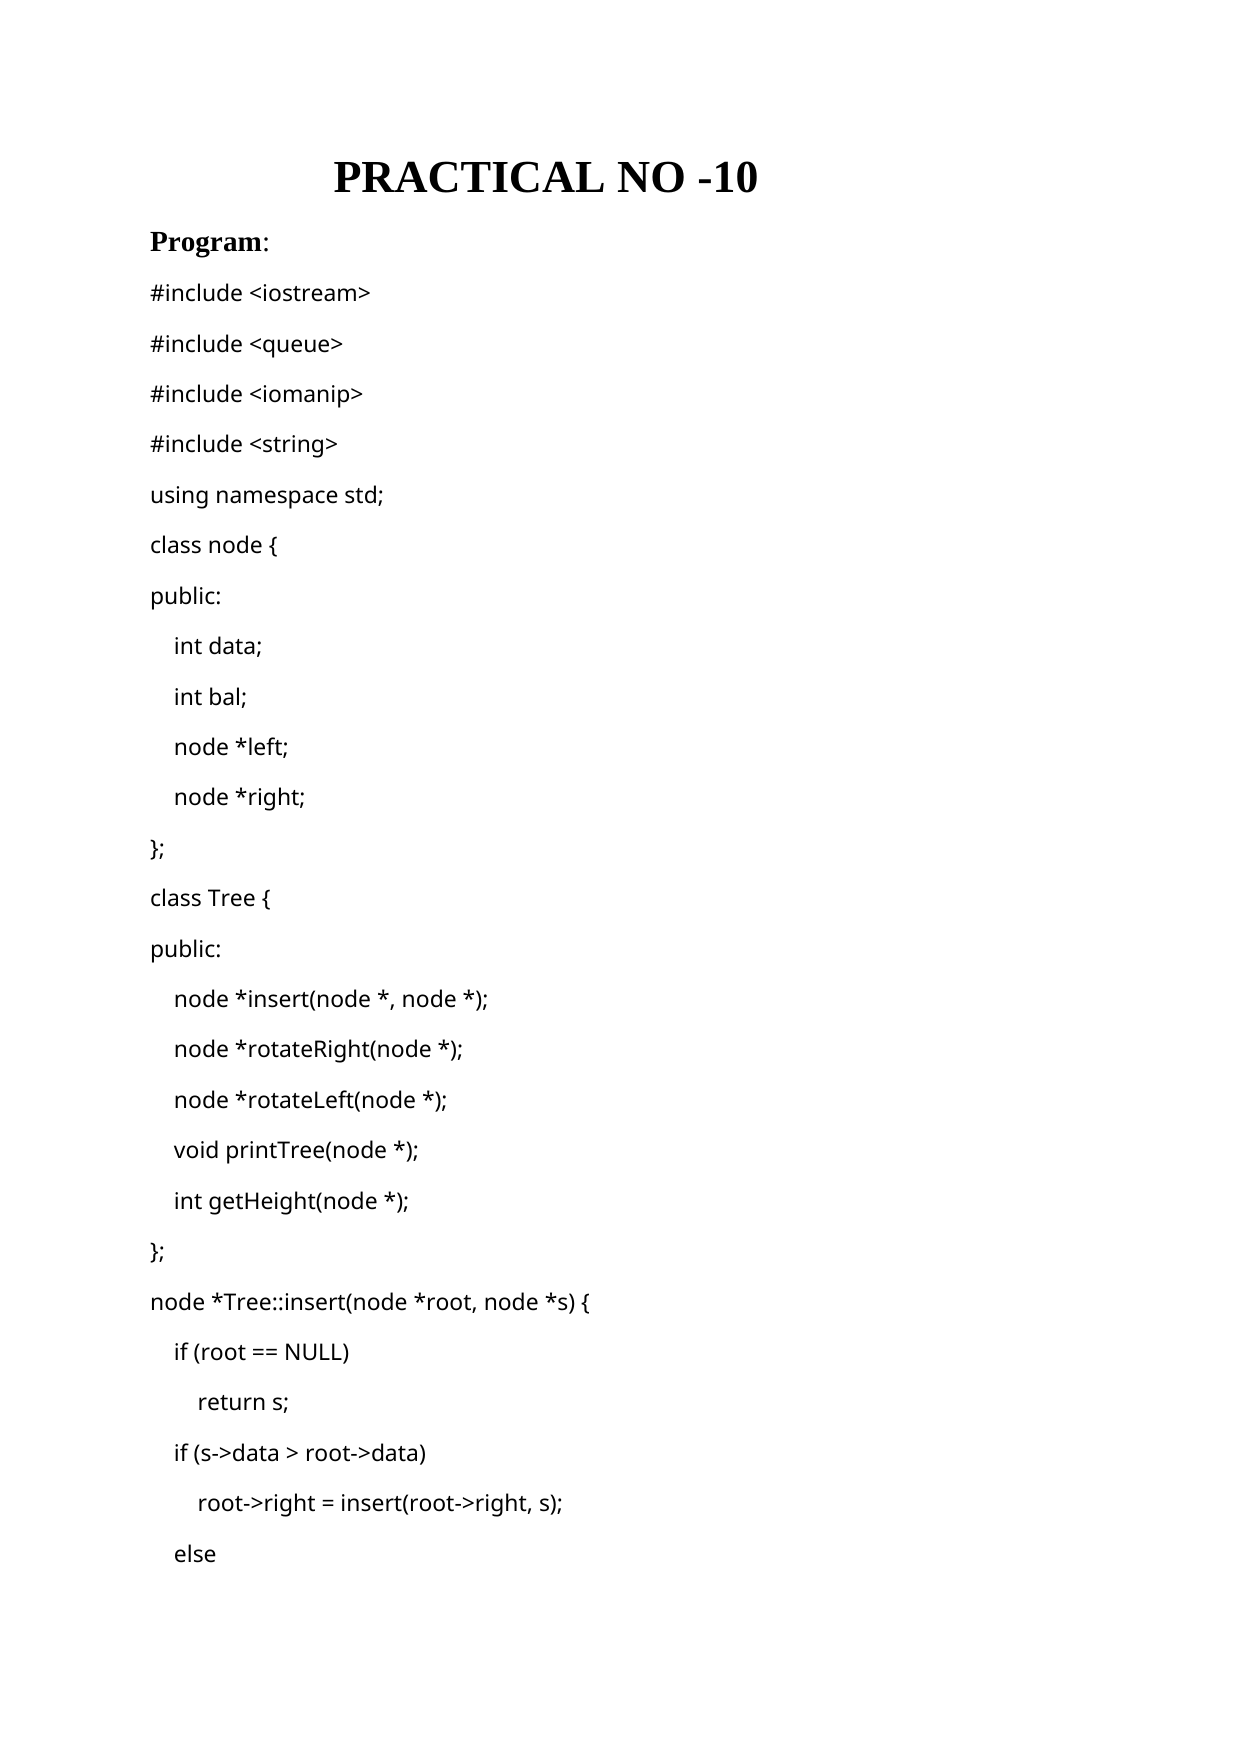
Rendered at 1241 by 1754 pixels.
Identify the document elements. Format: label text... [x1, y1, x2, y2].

text class Tree { [150, 882, 1090, 913]
text }; [150, 1235, 1090, 1266]
text #include <iostream> [150, 277, 1090, 308]
text int data; [150, 630, 1090, 661]
text using namespace std; [150, 479, 1090, 510]
text node *Tree::insert(node *root, node *s) { [150, 1285, 1090, 1317]
text return s; [150, 1386, 1090, 1417]
text #include <iomanip> [150, 378, 1090, 409]
text node *rotateLeft(node *); [150, 1084, 1090, 1115]
text int getHeight(node *); [150, 1184, 1090, 1216]
text int bal; [150, 680, 1090, 712]
text Program: [150, 224, 1090, 258]
text #include <string> [150, 428, 1090, 459]
text node *rotateRight(node *); [150, 1033, 1090, 1064]
text node *insert(node *, node *); [150, 983, 1090, 1014]
text public: [150, 932, 1090, 964]
text PRACTICAL NO -10 [150, 150, 1090, 203]
text node *right; [150, 781, 1090, 812]
text #include <queue> [150, 327, 1090, 359]
text node *left; [150, 731, 1090, 762]
text }; [150, 832, 1090, 863]
text public: [150, 579, 1090, 611]
text class node { [150, 529, 1090, 560]
text root->right = insert(root->right, s); [150, 1487, 1090, 1518]
text else [150, 1537, 1090, 1569]
text if (s->data > root->data) [150, 1437, 1090, 1468]
text void printTree(node *); [150, 1134, 1090, 1165]
text if (root == NULL) [150, 1336, 1090, 1367]
